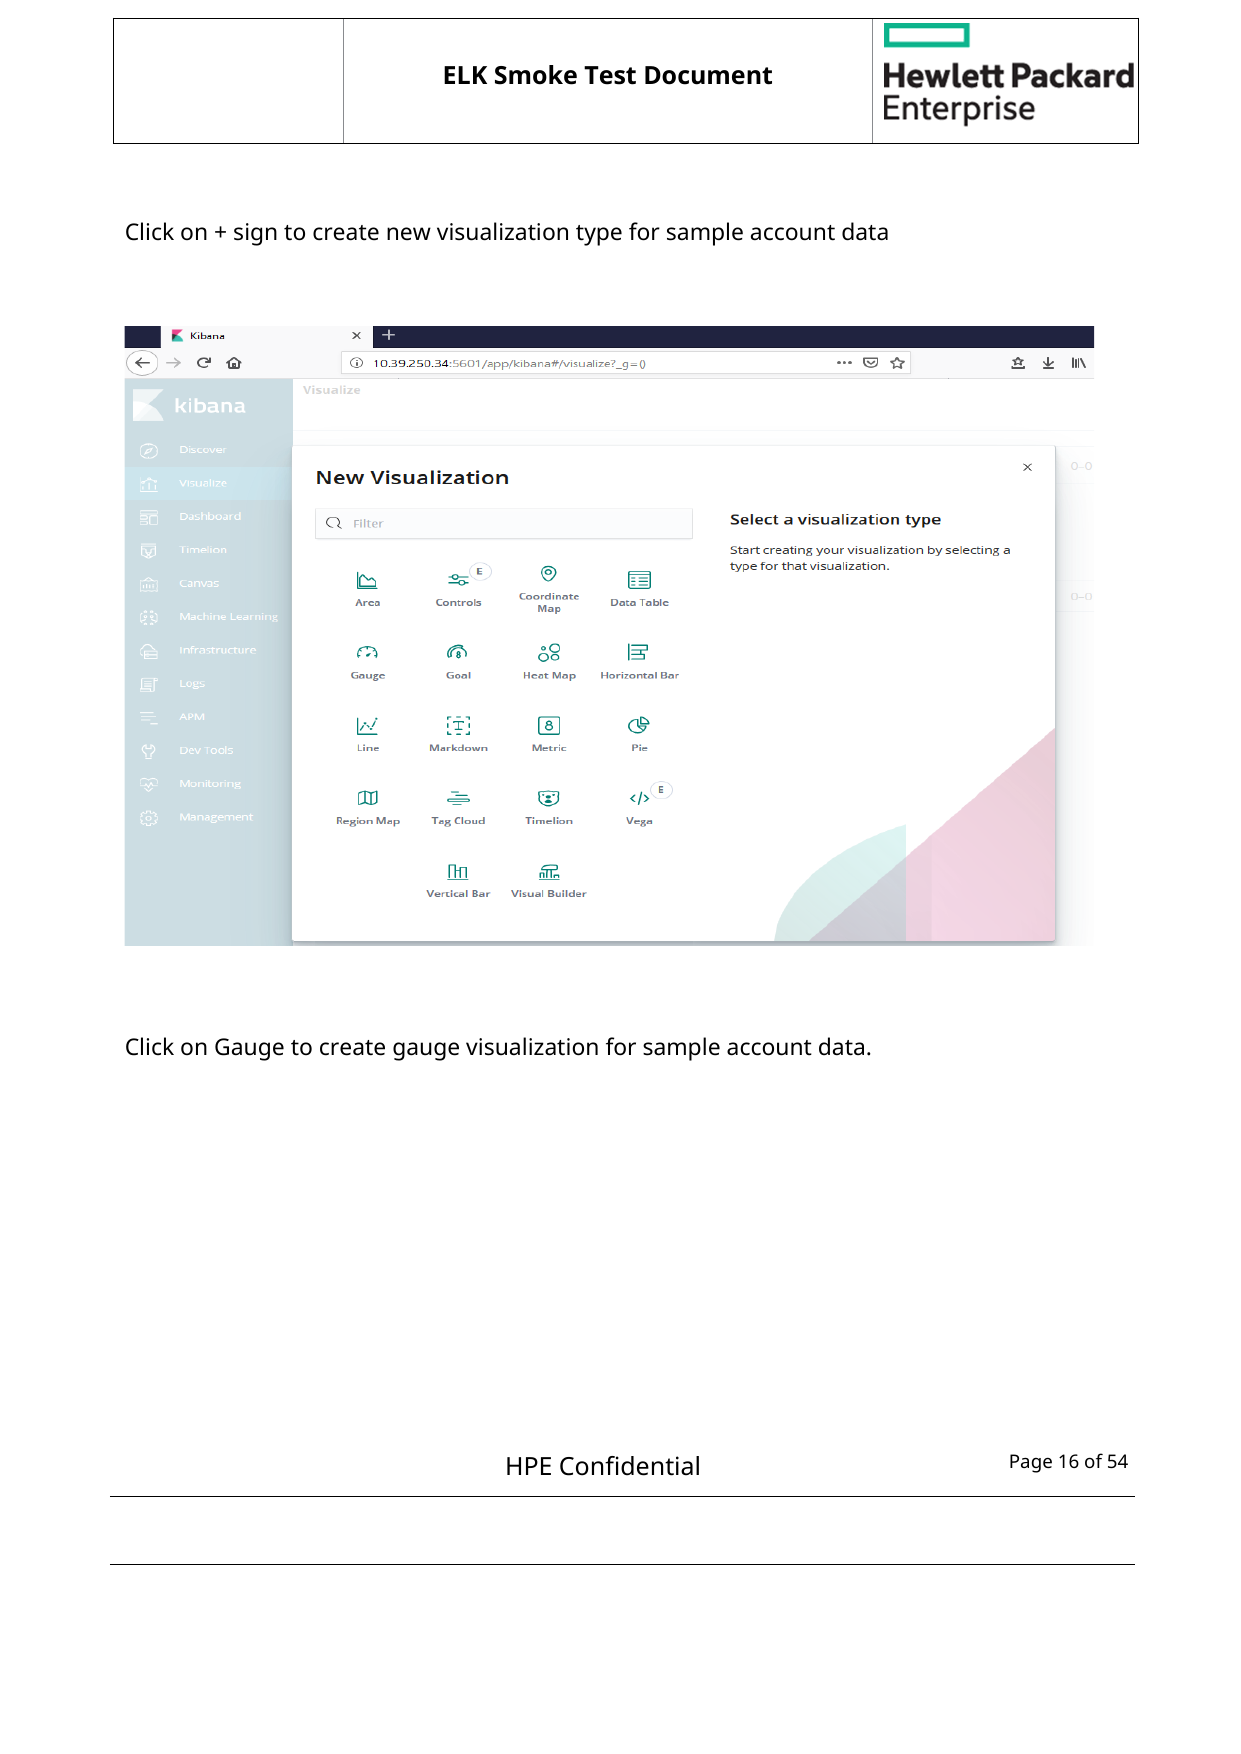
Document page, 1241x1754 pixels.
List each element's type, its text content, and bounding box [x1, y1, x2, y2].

text Click on Gauge to create gauge visualization for sample account data. [124, 1031, 1150, 1063]
text Click on + sign to create new visualization type for sample account data [124, 216, 1150, 247]
picture [124, 326, 1095, 946]
